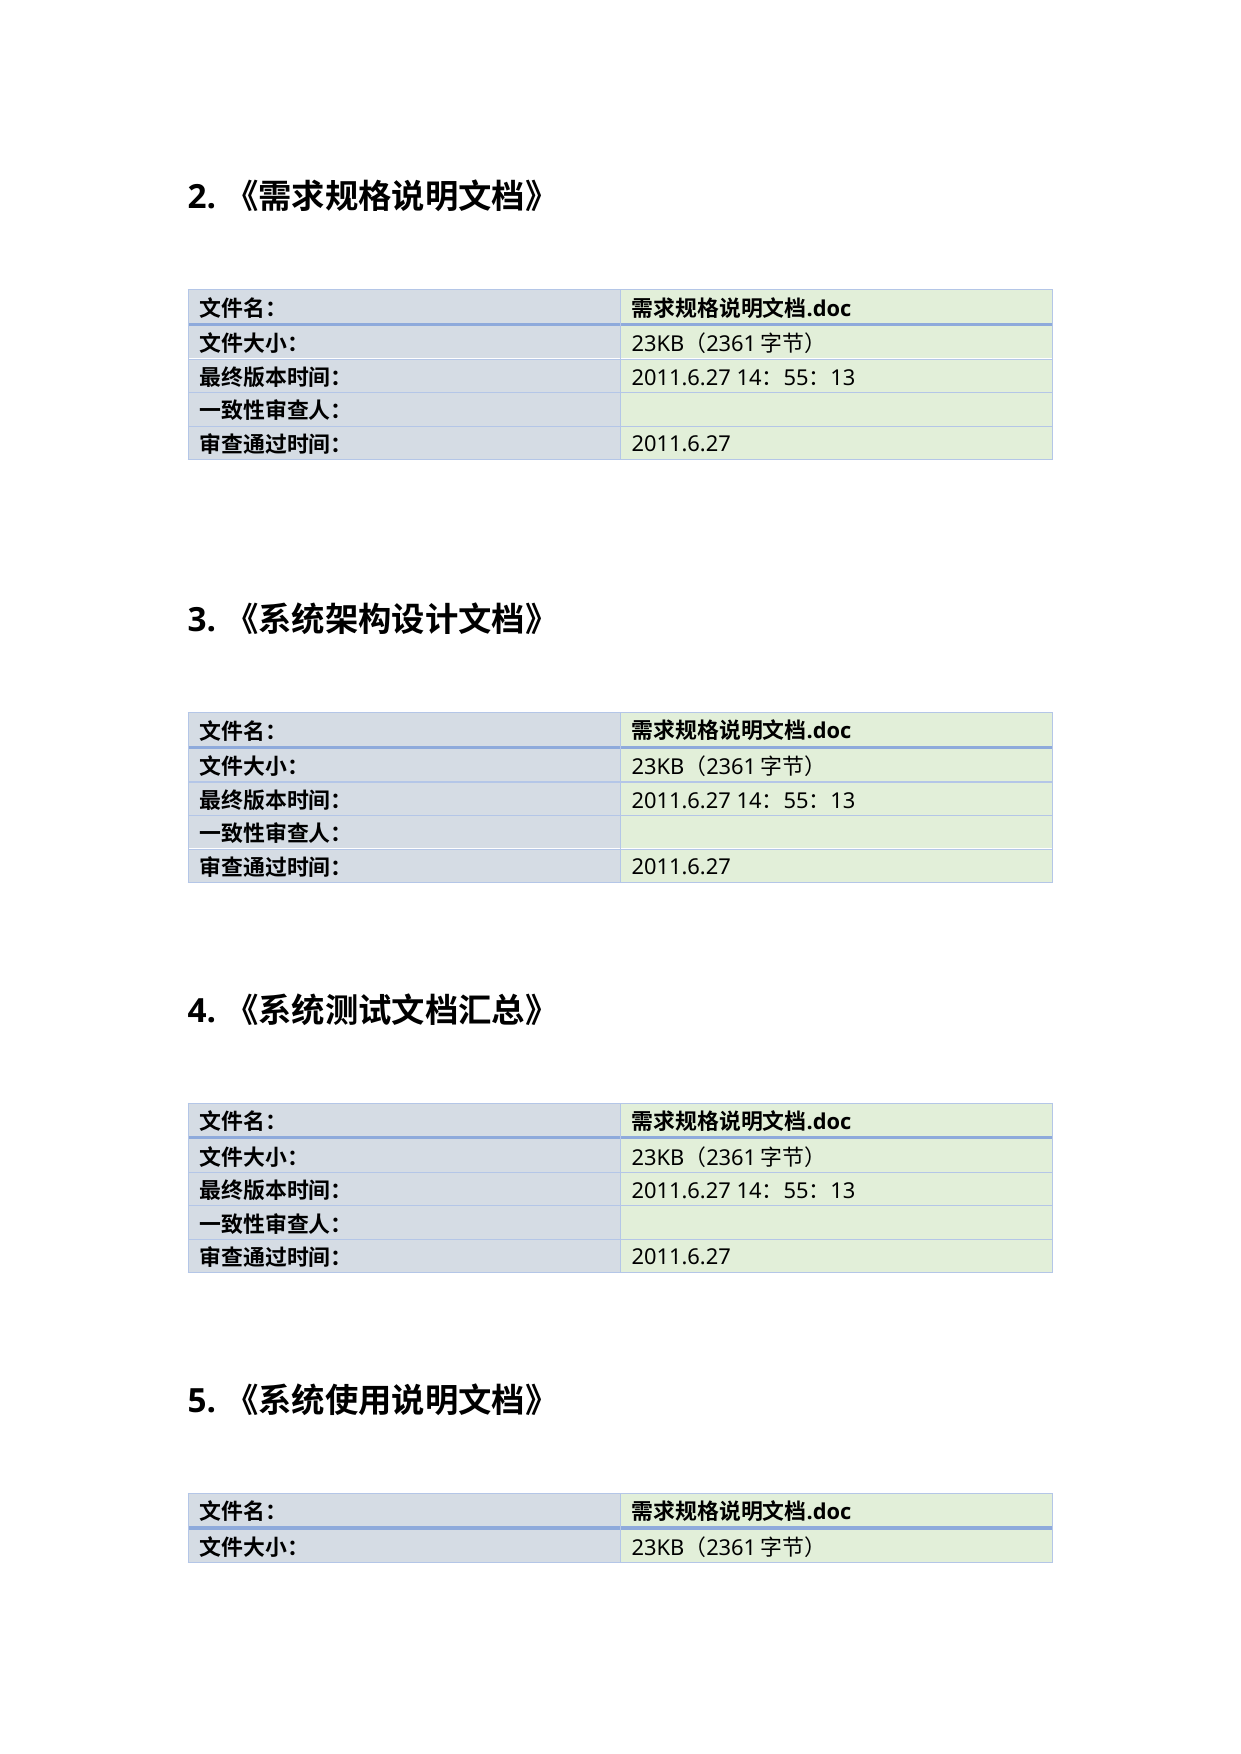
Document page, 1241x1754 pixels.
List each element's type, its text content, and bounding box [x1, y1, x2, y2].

table_cell 23KB（2361字节） [621, 749, 1052, 781]
table_cell 一致性审查人： [189, 1206, 620, 1239]
subtitle 《系统测试文档汇总》 [187, 975, 1053, 1040]
table_header 需求规格说明文档.doc [621, 1104, 1052, 1136]
table_cell 2011.6.27 [621, 850, 1052, 882]
table_cell 审查通过时间： [189, 850, 620, 882]
table_cell 审查通过时间： [189, 1240, 620, 1272]
table_cell [621, 393, 1052, 426]
table_cell 一致性审查人： [189, 816, 620, 848]
table_header 需求规格说明文档.doc [621, 1494, 1052, 1526]
table_cell 2011.6.27 14：55：13 [621, 360, 1052, 392]
table_header 需求规格说明文档.doc [621, 290, 1052, 323]
table_cell 23KB（2361字节） [621, 1530, 1052, 1562]
table_cell 最终版本时间： [189, 1173, 620, 1205]
table_header 文件名： [189, 1494, 620, 1526]
table_cell 23KB（2361字节） [621, 326, 1052, 358]
table_header 文件名： [189, 713, 620, 746]
table_header 文件名： [189, 290, 620, 323]
table_cell 23KB（2361字节） [621, 1139, 1052, 1172]
subtitle 《系统使用说明文档》 [187, 1365, 1053, 1430]
table_cell 2011.6.27 14：55：13 [621, 1173, 1052, 1205]
table_cell 最终版本时间： [189, 360, 620, 392]
subtitle 《需求规格说明文档》 [187, 162, 1053, 227]
table_cell 2011.6.27 [621, 427, 1052, 459]
table_header 需求规格说明文档.doc [621, 713, 1052, 746]
table_cell 2011.6.27 14：55：13 [621, 783, 1052, 815]
table_cell 2011.6.27 [621, 1240, 1052, 1272]
table_cell [621, 816, 1052, 848]
subtitle 《系统架构设计文档》 [187, 585, 1053, 650]
table_cell [621, 1206, 1052, 1239]
table_cell 文件大小： [189, 749, 620, 781]
table_cell 文件大小： [189, 1530, 620, 1562]
table_cell 审查通过时间： [189, 427, 620, 459]
table_cell 文件大小： [189, 1139, 620, 1172]
table_cell 一致性审查人： [189, 393, 620, 426]
table_cell 最终版本时间： [189, 783, 620, 815]
table_cell 文件大小： [189, 326, 620, 358]
table_header 文件名： [189, 1104, 620, 1136]
